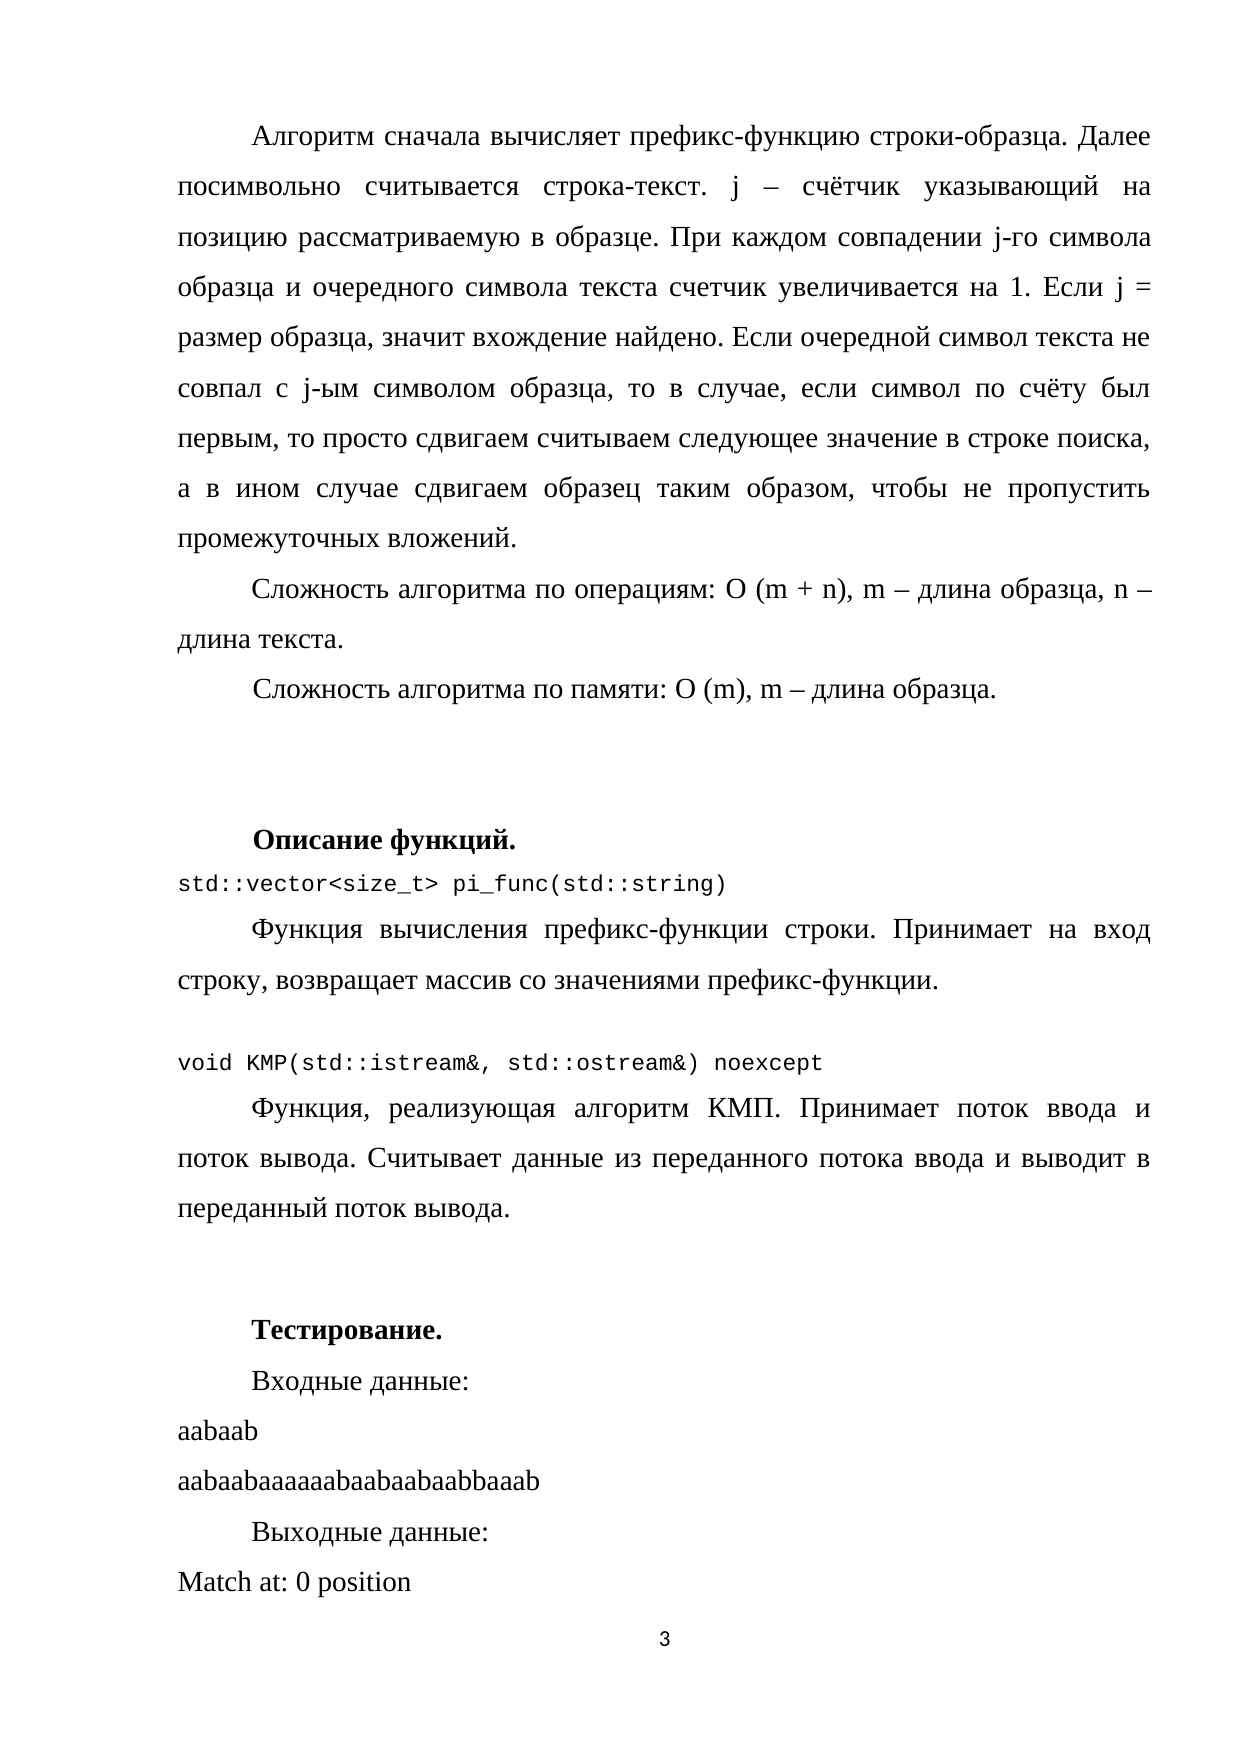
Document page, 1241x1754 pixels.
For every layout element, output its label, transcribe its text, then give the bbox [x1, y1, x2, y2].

text Тестирование. [177, 1312, 1152, 1346]
text std::vector<size_t> pi_func(std::string) [177, 873, 1152, 899]
text Сложность алгоритма по операциям: O (m + n), m – длина образца, n – длина текста. [177, 571, 1152, 655]
text void KMP(std::istream&, std::ostream&) noexcept [177, 1051, 1152, 1077]
text Функция, реализующая алгоритм КМП. Принимает поток ввода и поток вывода. Считывает данные из переданного потока ввода и выводит в переданный поток вывода. [177, 1090, 1152, 1224]
text Выходные данные: [177, 1514, 1152, 1547]
text Match at: 0 position [177, 1564, 1152, 1598]
text Алгоритм сначала вычисляет префикс-функцию строки-образца. Далее посимвольно считывается строка-текст. j – счётчик указывающий на позицию рассматриваемую в образце. При каждом совпадении j-го символа образца и очередного символа текста счетчик увеличивается на 1. Если j = размер образца, значит вхождение найдено. Если очередной символ текста не совпал с j-ым символом образца, то в случае, если символ по счёту был первым, то просто сдвигаем считываем следующее значение в строке поиска, а в ином случае сдвигаем образец таким образом, чтобы не пропустить промежуточных вложений. [177, 118, 1152, 554]
text Сложность алгоритма по памяти: O (m), m – длина образца. [252, 672, 1152, 705]
text aabaab [177, 1413, 1152, 1447]
text Входные данные: [177, 1363, 1152, 1396]
text aabaabaaaaaabaabaabaabbaaab [177, 1463, 1152, 1497]
text Функция вычисления префикс-функции строки. Принимает на вход строку, возвращает массив со значениями префикс-функции. [177, 912, 1152, 996]
text Описание функций. [252, 822, 1152, 856]
